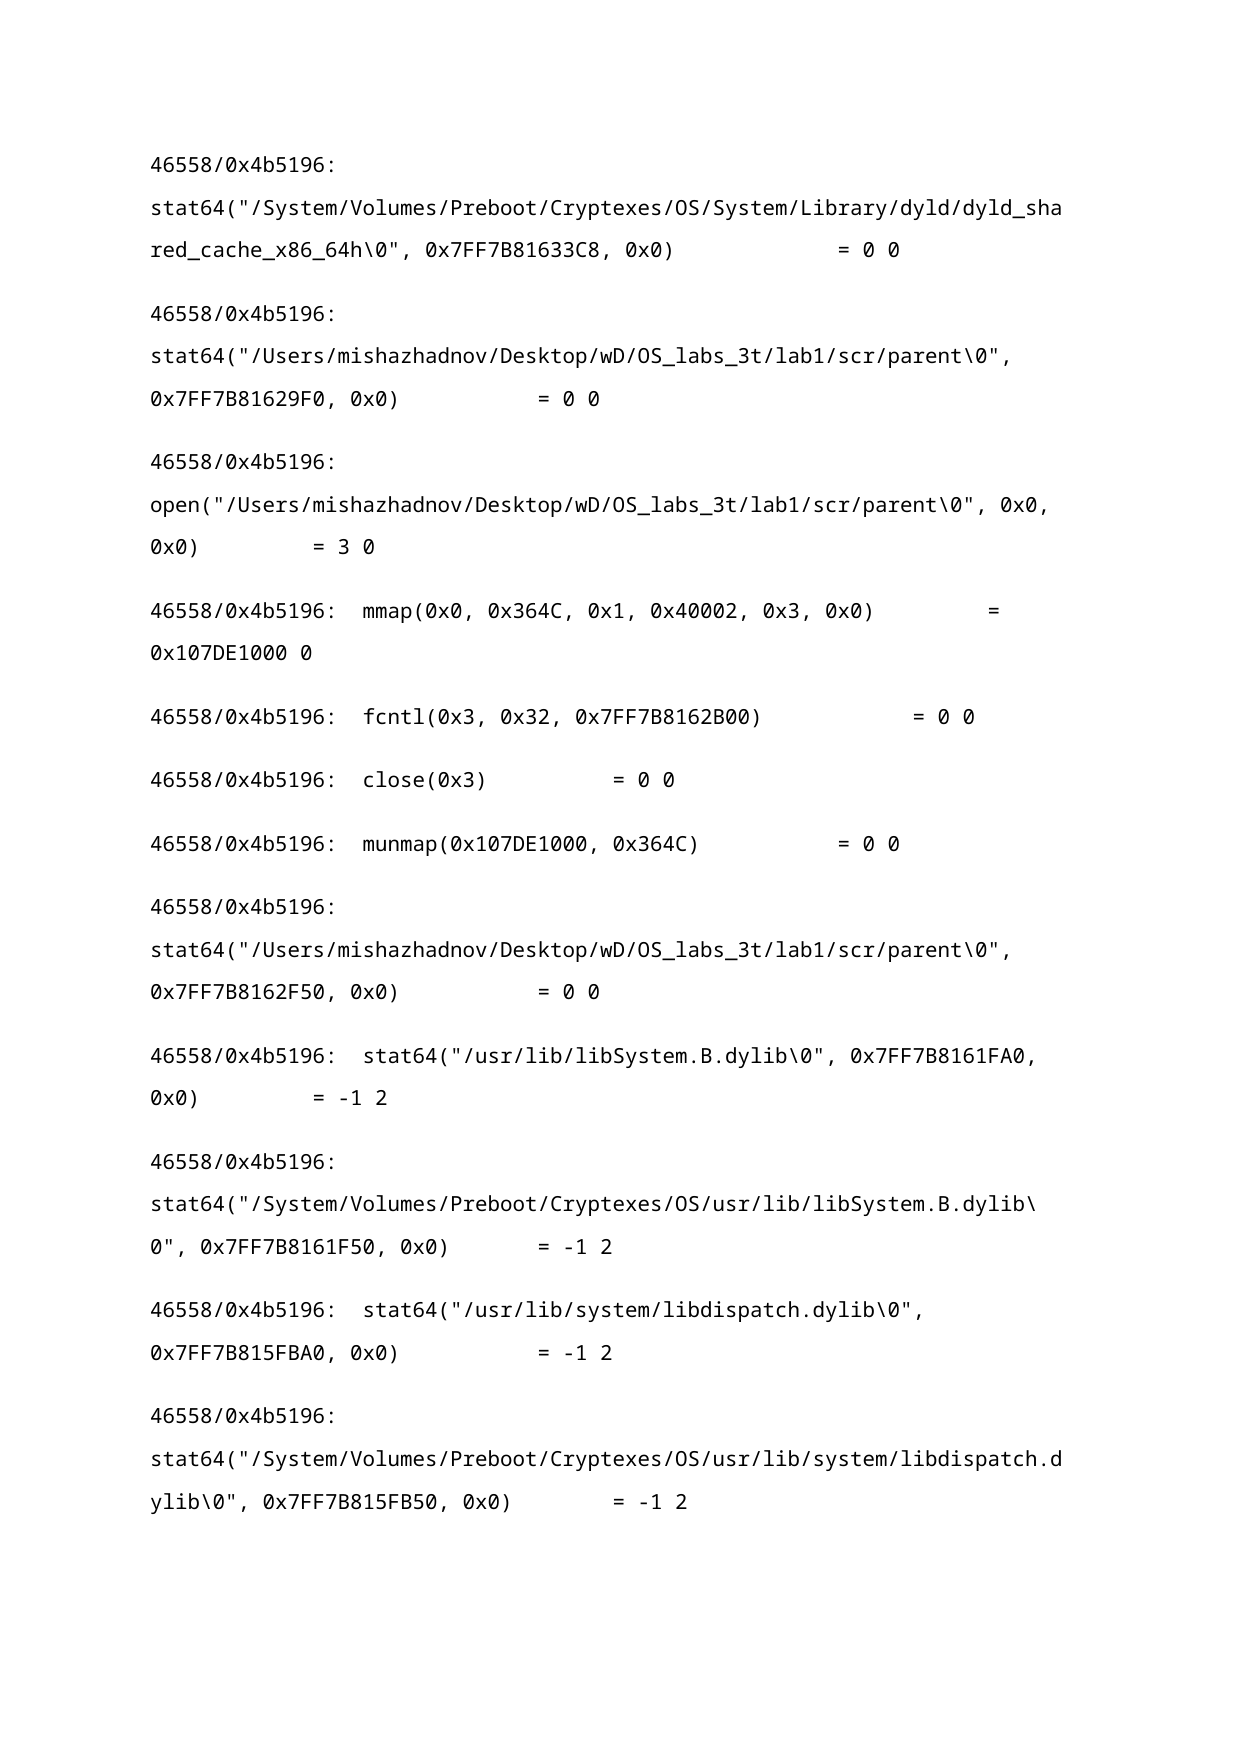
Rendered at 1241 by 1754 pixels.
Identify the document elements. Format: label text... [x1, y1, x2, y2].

text 46558/0x4b5196: stat64("/System/Volumes/Preboot/Cryptexes/OS/usr/lib/libSystem.B.dylib\0", 0x7FF7B8161F50, 0x0) = -1 2 [150, 1147, 1072, 1261]
text 46558/0x4b5196: stat64("/usr/lib/libSystem.B.dylib\0", 0x7FF7B8161FA0, 0x0) = -1 2 [150, 1041, 1072, 1112]
text 46558/0x4b5196: stat64("/System/Volumes/Preboot/Cryptexes/OS/usr/lib/system/libdispatch.dylib\0", 0x7FF7B815FB50, 0x0) = -1 2 [150, 1402, 1072, 1515]
text 46558/0x4b5196: munmap(0x107DE1000, 0x364C) = 0 0 [150, 829, 1072, 857]
text 46558/0x4b5196: stat64("/System/Volumes/Preboot/Cryptexes/OS/System/Library/dyld/dyld_shared_cache_x86_64h\0", 0x7FF7B81633C8, 0x0) = 0 0 [150, 150, 1072, 264]
text 46558/0x4b5196: stat64("/usr/lib/system/libdispatch.dylib\0", 0x7FF7B815FBA0, 0x0) = -1 2 [150, 1296, 1072, 1367]
text 46558/0x4b5196: fcntl(0x3, 0x32, 0x7FF7B8162B00) = 0 0 [150, 702, 1072, 730]
text 46558/0x4b5196: close(0x3) = 0 0 [150, 765, 1072, 794]
text 46558/0x4b5196: mmap(0x0, 0x364C, 0x1, 0x40002, 0x3, 0x0) = 0x107DE1000 0 [150, 596, 1072, 667]
text 46558/0x4b5196: stat64("/Users/mishazhadnov/Desktop/wD/OS_labs_3t/lab1/scr/parent\0", 0x7FF7B8162F50, 0x0) = 0 0 [150, 892, 1072, 1006]
text 46558/0x4b5196: stat64("/Users/mishazhadnov/Desktop/wD/OS_labs_3t/lab1/scr/parent\0", 0x7FF7B81629F0, 0x0) = 0 0 [150, 299, 1072, 412]
text 46558/0x4b5196: open("/Users/mishazhadnov/Desktop/wD/OS_labs_3t/lab1/scr/parent\0", 0x0, 0x0) = 3 0 [150, 447, 1072, 561]
